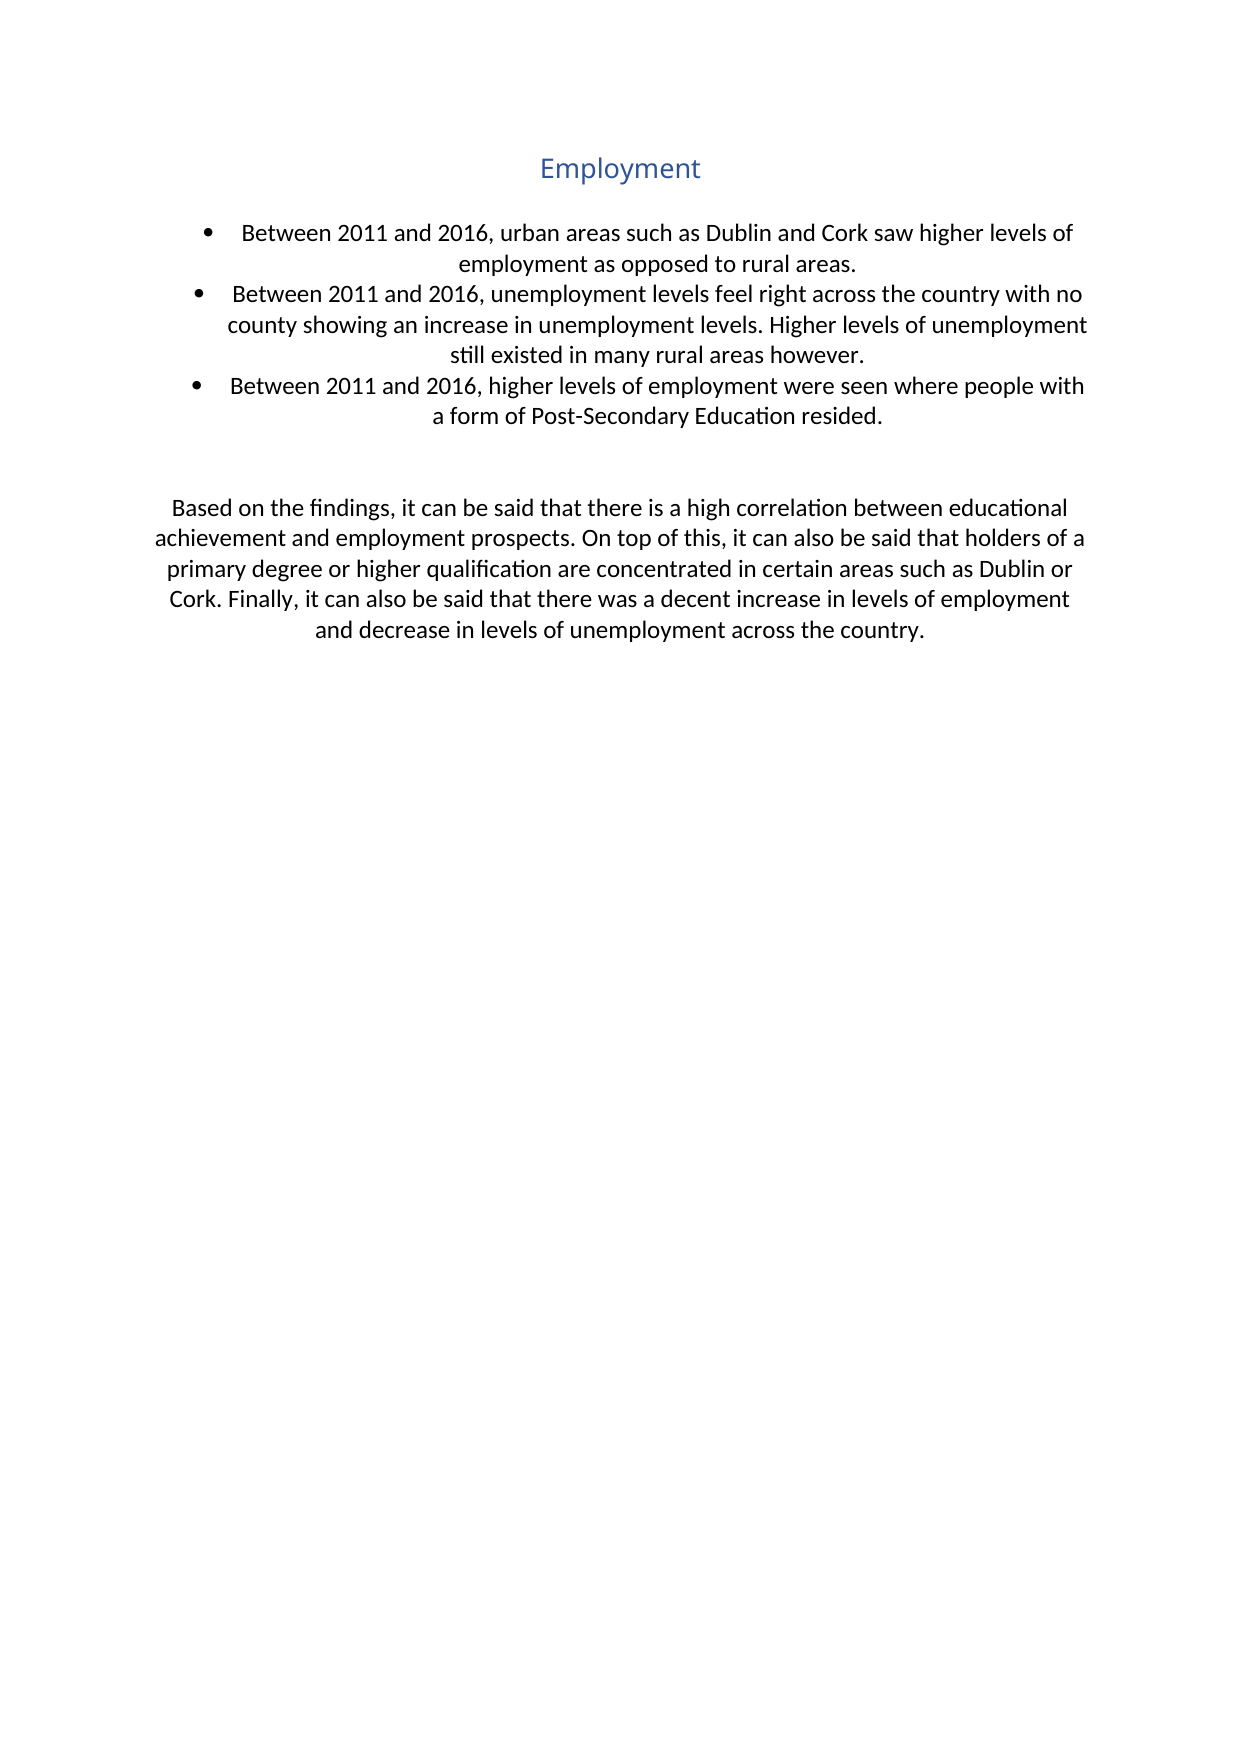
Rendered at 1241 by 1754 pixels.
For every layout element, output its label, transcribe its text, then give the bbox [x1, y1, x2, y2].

list Between 2011 and 2016, unemployment levels feel right across the country with no county showing an increase in unemployment levels. Higher levels of unemployment still existed in many rural areas however. [187, 278, 1090, 370]
subtitle Employment [150, 150, 1090, 187]
text Based on the findings, it can be said that there is a high correlation between educational achievement and employment prospects. On top of this, it can also be said that holders of a primary degree or higher qualification are concentrated in certain areas such as Dublin or Cork. Finally, it can also be said that there was a decent increase in levels of employment and decrease in levels of unemployment across the country. [150, 492, 1090, 645]
list Between 2011 and 2016, urban areas such as Dublin and Cork saw higher levels of employment as opposed to rural areas. [187, 217, 1090, 278]
list Between 2011 and 2016, higher levels of employment were seen where people with a form of Post-Secondary Education resided. [187, 370, 1090, 431]
